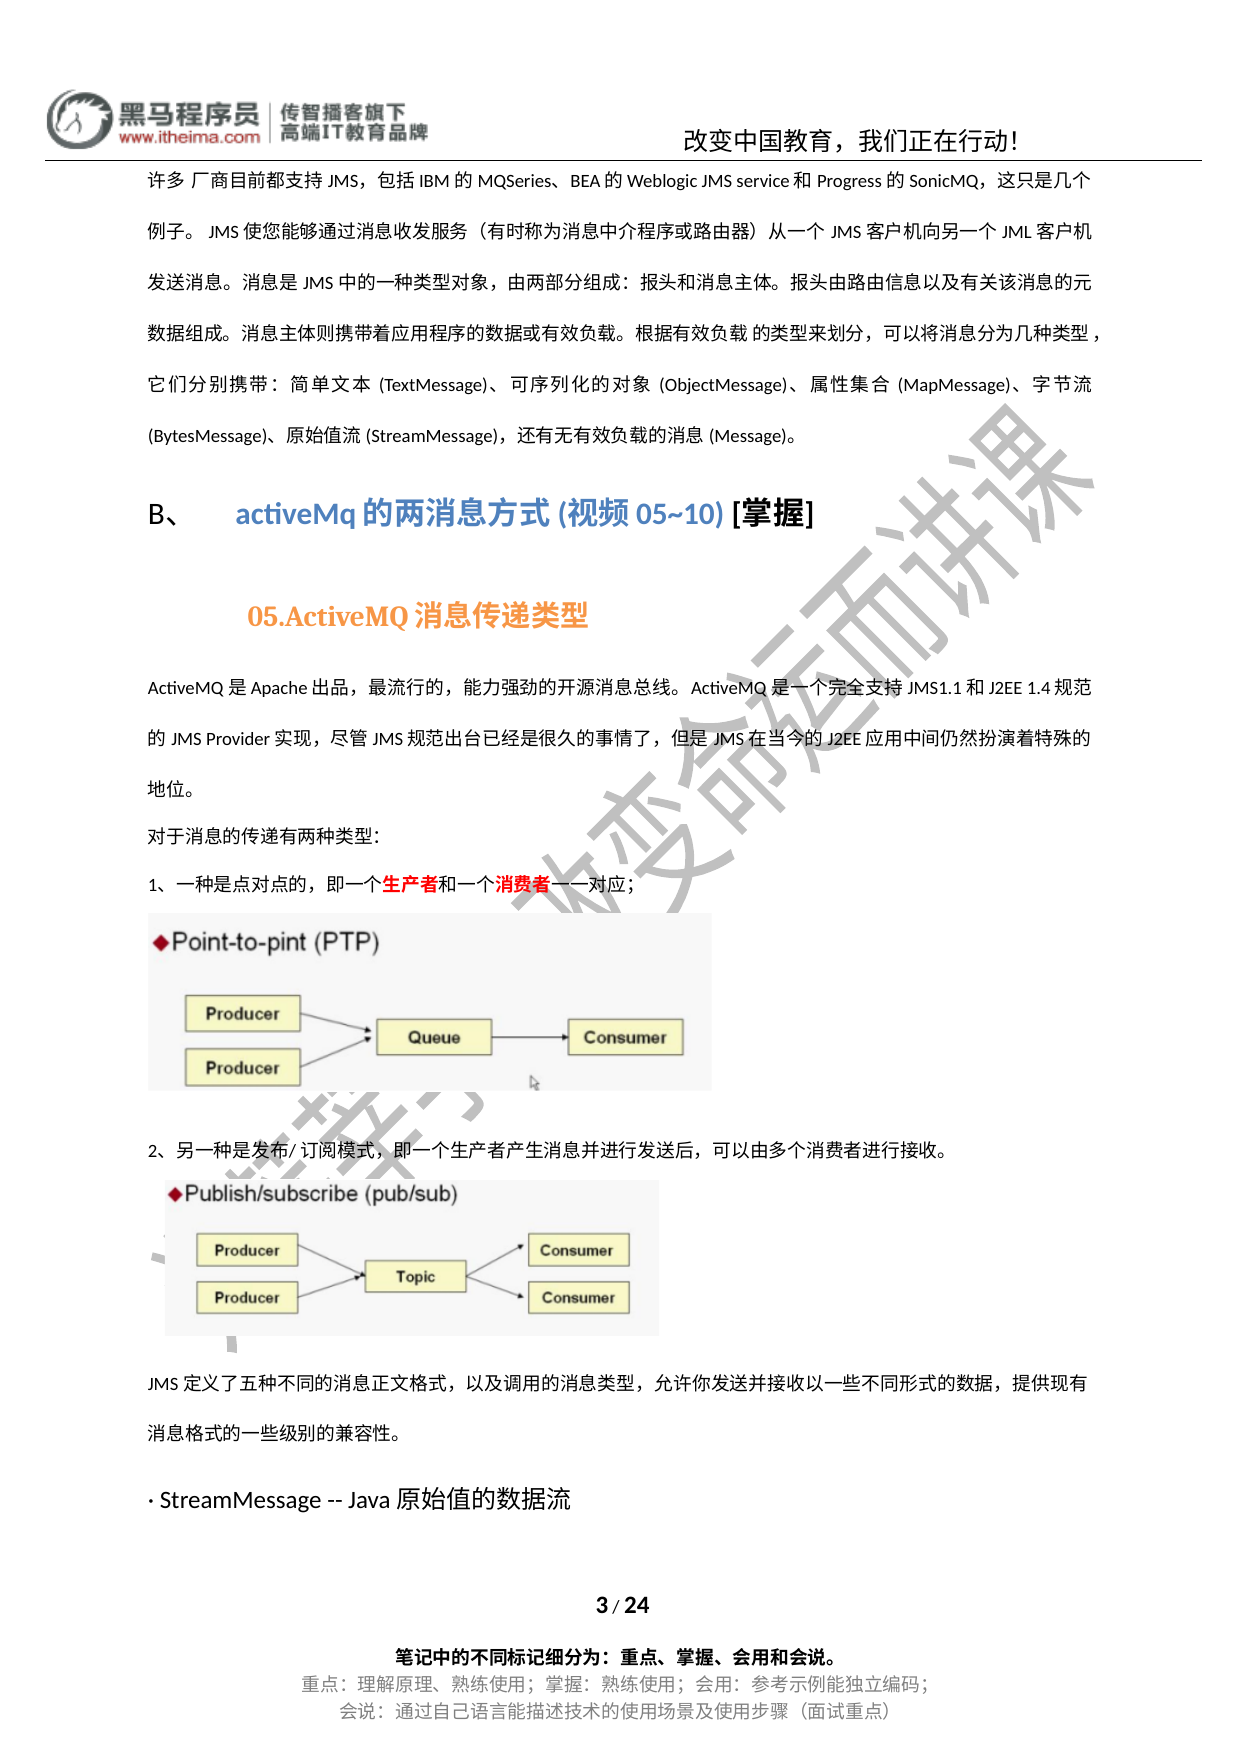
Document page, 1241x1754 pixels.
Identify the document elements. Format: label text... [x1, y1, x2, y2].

text 对于消息的传递有两种类型： [148, 818, 1092, 852]
text 1、一种是点对点的，即一个生产者和一个消费者一一对应； [148, 866, 1092, 900]
subtitle activeMq的两消息方式 (视频05~10) [掌握] [148, 477, 1092, 545]
picture [44, 88, 434, 151]
subtitle 05.ActiveMQ消息传递类型 [247, 580, 1092, 648]
text 2、另一种是发布/ 订阅模式，即一个生产者产生消息并进行发送后，可以由多个消费者进行接收。 [148, 1132, 1092, 1166]
text ActiveMQ 是Apache出品，最流行的，能力强劲的开源消息总线。ActiveMQ 是一个完全支持JMS1.1和J2EE 1.4规范的 JMS Provider实现，尽管JMS规范出台已经是很久的事情了，但是JMS在当今的J2EE应用中间仍然扮演着特殊的地位。 [148, 669, 1092, 805]
text · StreamMessage -- Java 原始值的数据流 [148, 1463, 1092, 1531]
text JMS 定义了五种不同的消息正文格式，以及调用的消息类型，允许你发送并接收以一些不同形式的数据，提供现有消息格式的一些级别的兼容性。 [148, 1365, 1092, 1450]
picture [147, 913, 712, 1092]
picture [164, 1179, 660, 1336]
